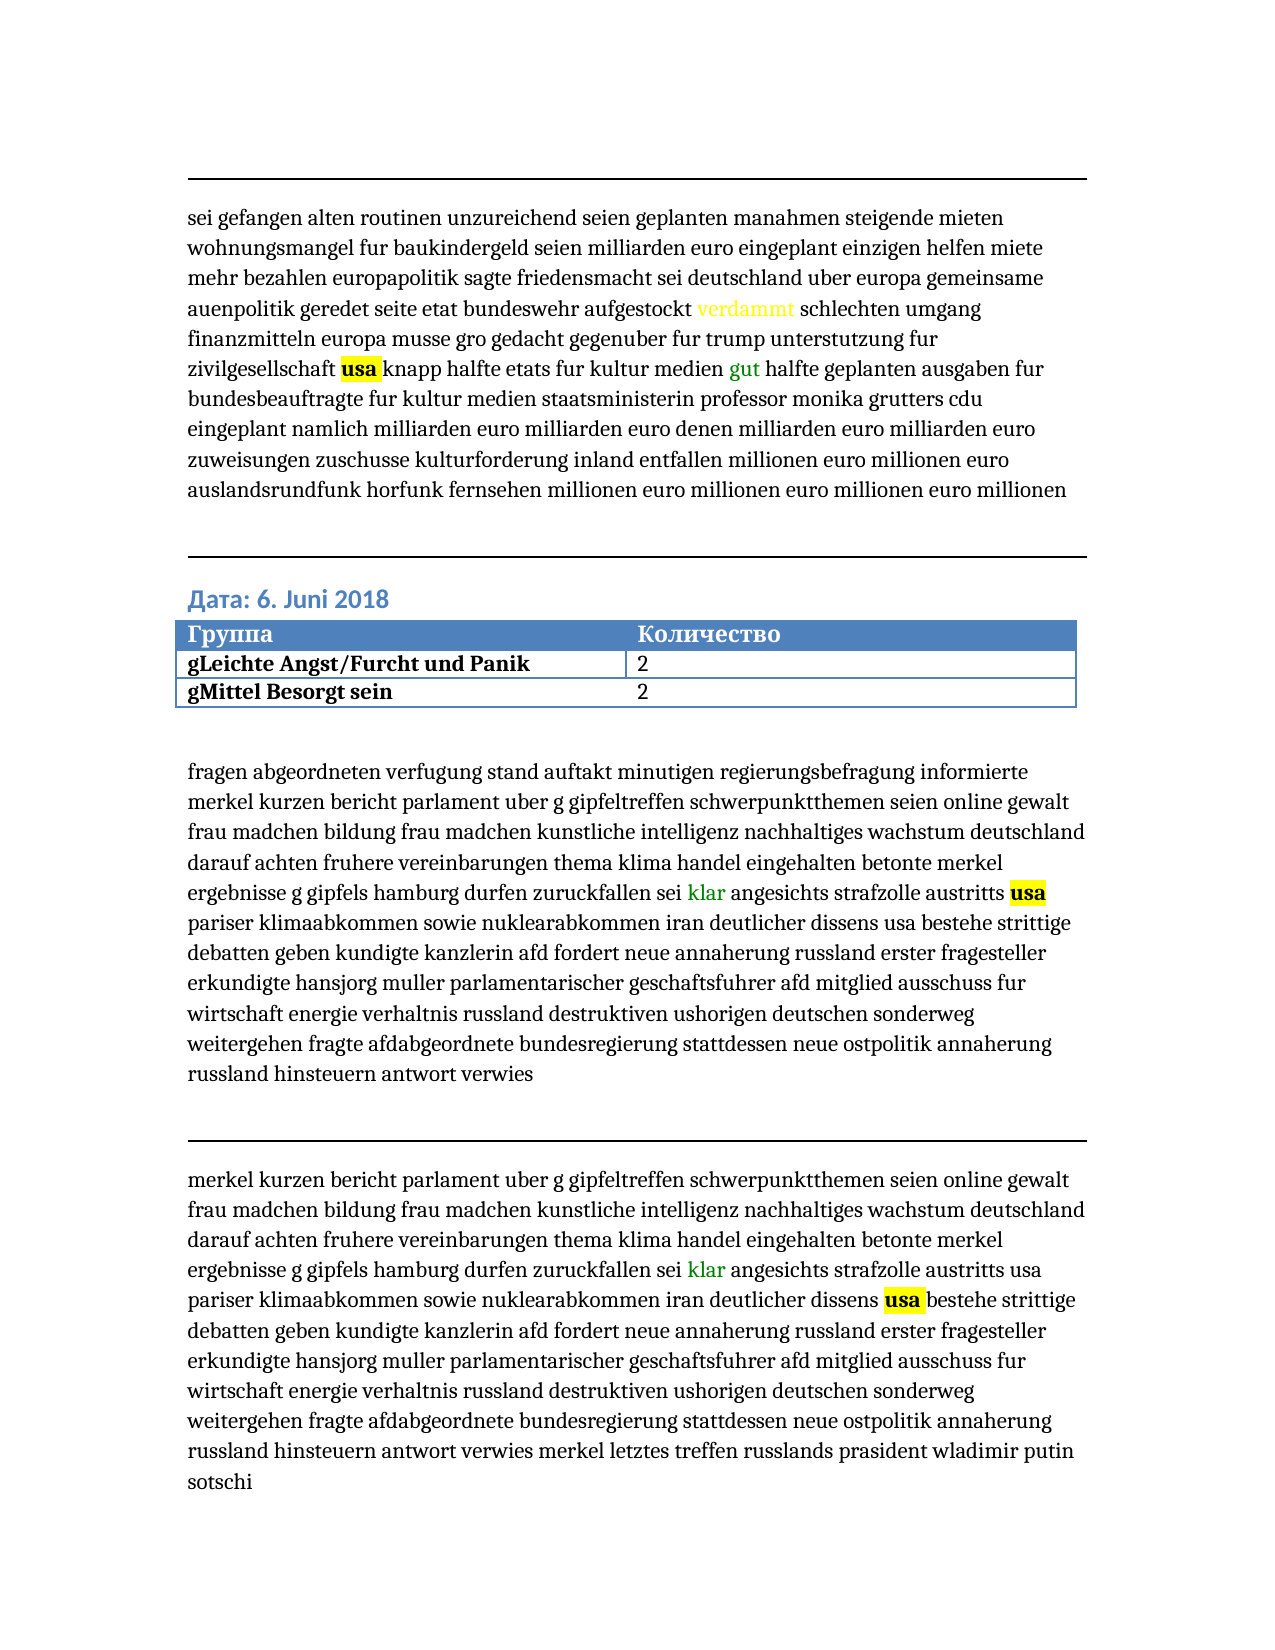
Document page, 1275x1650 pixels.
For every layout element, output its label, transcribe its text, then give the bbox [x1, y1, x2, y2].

text fragen abgeordneten verfugung stand auftakt minutigen regierungsbefragung informierte merkel kurzen bericht parlament uber g gipfeltreffen schwerpunktthemen seien online gewalt frau madchen bildung frau madchen kunstliche intelligenz nachhaltiges wachstum deutschland darauf achten fruhere vereinbarungen thema klima handel eingehalten betonte merkel ergebnisse g gipfels hamburg durfen zuruckfallen sei klar angesichts strafzolle austritts usa pariser klimaabkommen sowie nuklearabkommen iran deutlicher dissens usa bestehe strittige debatten geben kundigte kanzlerin afd fordert neue annaherung russland erster fragesteller erkundigte hansjorg muller parlamentarischer geschaftsfuhrer afd mitglied ausschuss fur wirtschaft energie verhaltnis russland destruktiven ushorigen deutschen sonderweg weitergehen fragte afdabgeordnete bundesregierung stattdessen neue ostpolitik annaherung russland hinsteuern antwort verwies [187, 759, 1087, 1087]
table_cell gMittel Besorgt sein [177, 679, 626, 706]
table_header Группа [177, 622, 626, 649]
text sei gefangen alten routinen unzureichend seien geplanten manahmen steigende mieten wohnungsmangel fur baukindergeld seien milliarden euro eingeplant einzigen helfen miete mehr bezahlen europapolitik sagte friedensmacht sei deutschland uber europa gemeinsame auenpolitik geredet seite etat bundeswehr aufgestockt verdammt schlechten umgang finanzmitteln europa musse gro gedacht gegenuber fur trump unterstutzung fur zivilgesellschaft usa knapp halfte etats fur kultur medien gut halfte geplanten ausgaben fur bundesbeauftragte fur kultur medien staatsministerin professor monika grutters cdu eingeplant namlich milliarden euro milliarden euro denen milliarden euro milliarden euro zuweisungen zuschusse kulturforderung inland entfallen millionen euro millionen euro auslandsrundfunk horfunk fernsehen millionen euro millionen euro millionen euro millionen [187, 205, 1087, 503]
text merkel kurzen bericht parlament uber g gipfeltreffen schwerpunktthemen seien online gewalt frau madchen bildung frau madchen kunstliche intelligenz nachhaltiges wachstum deutschland darauf achten fruhere vereinbarungen thema klima handel eingehalten betonte merkel ergebnisse g gipfels hamburg durfen zuruckfallen sei klar angesichts strafzolle austritts usa pariser klimaabkommen sowie nuklearabkommen iran deutlicher dissens usa bestehe strittige debatten geben kundigte kanzlerin afd fordert neue annaherung russland erster fragesteller erkundigte hansjorg muller parlamentarischer geschaftsfuhrer afd mitglied ausschuss fur wirtschaft energie verhaltnis russland destruktiven ushorigen deutschen sonderweg weitergehen fragte afdabgeordnete bundesregierung stattdessen neue ostpolitik annaherung russland hinsteuern antwort verwies merkel letztes treffen russlands prasident wladimir putin sotschi [187, 1166, 1087, 1495]
subtitle Дата: 6. Juni 2018 [187, 582, 1087, 615]
table_cell gLeichte Angst/Furcht und Panik [177, 651, 625, 677]
table_header Количество [626, 622, 1075, 649]
table_cell 2 [627, 651, 1075, 677]
table_cell 2 [626, 679, 1075, 706]
